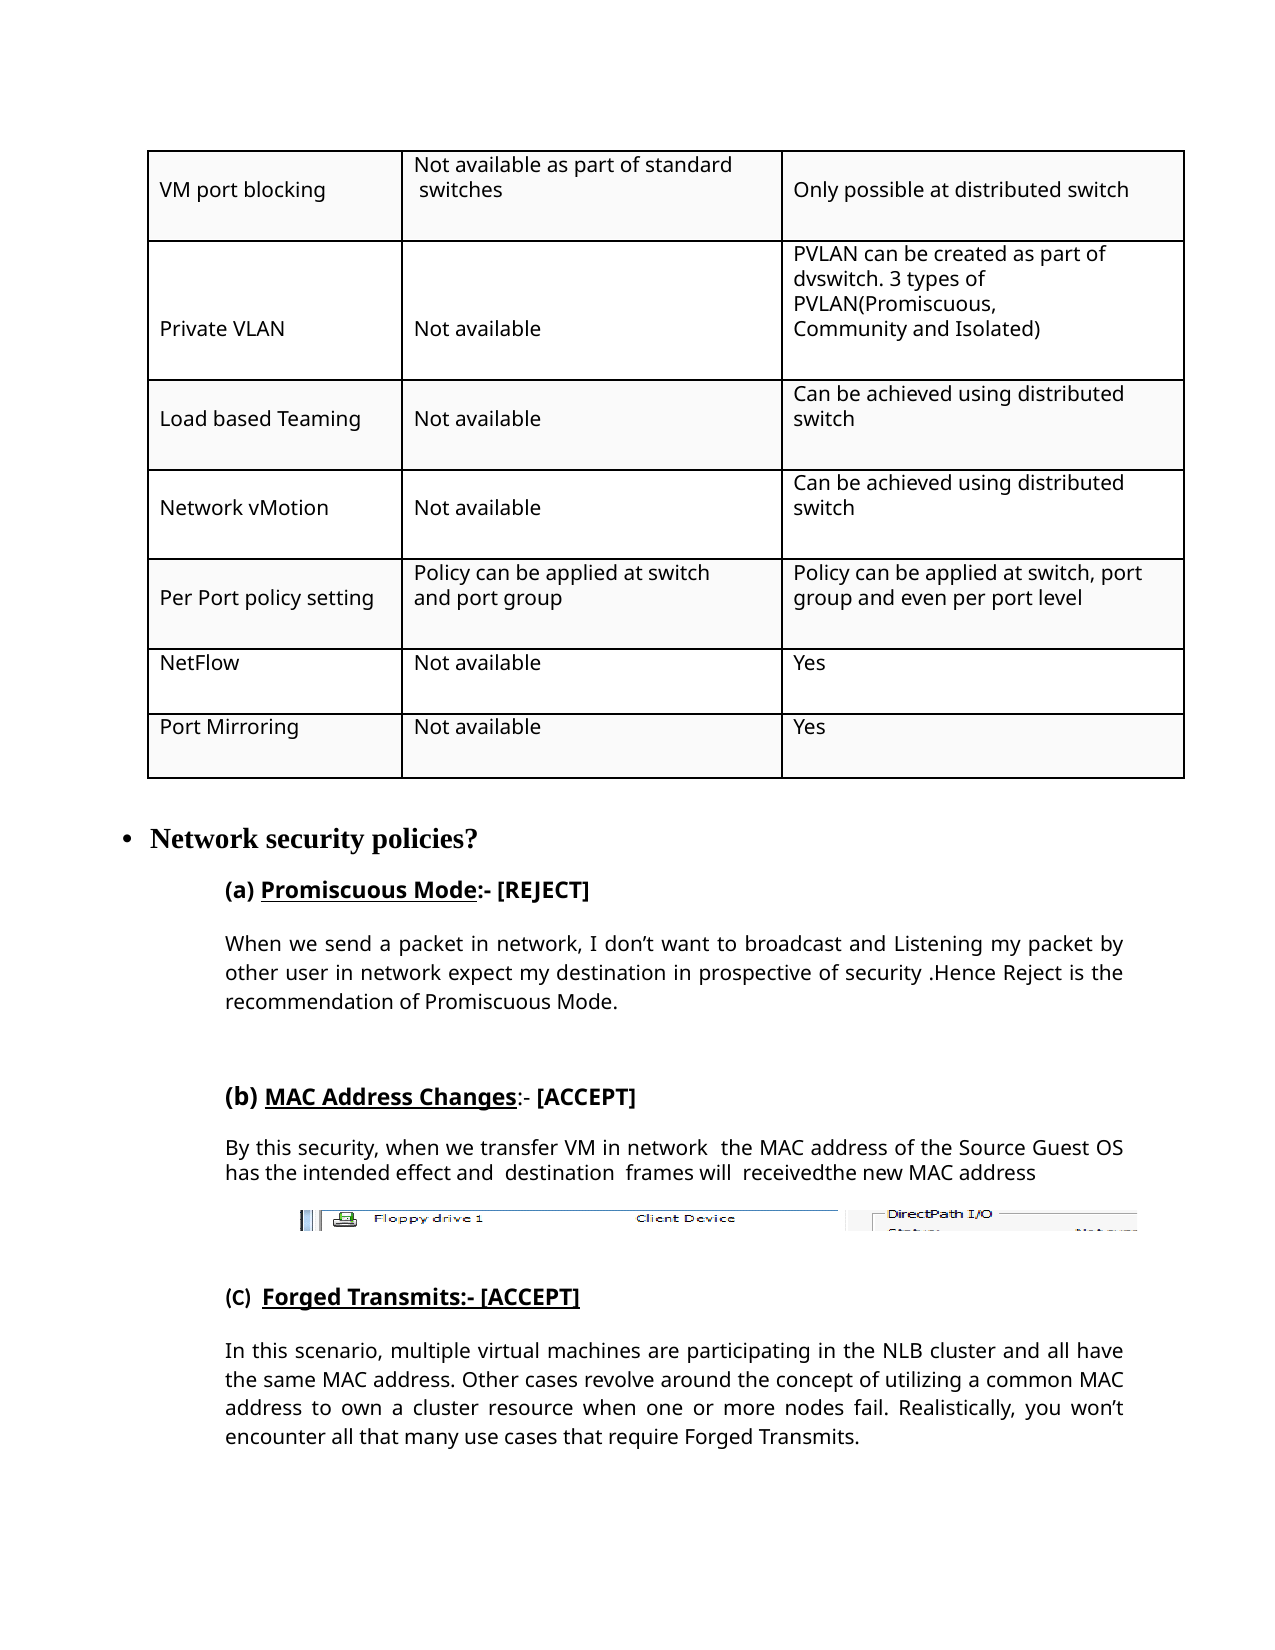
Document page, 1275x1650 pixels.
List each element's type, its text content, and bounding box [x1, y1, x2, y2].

table_cell Not available as part of standard switches [403, 152, 781, 239]
text (a) Promiscuous Mode:- [REJECT] [225, 879, 1125, 904]
text In this scenario, multiple virtual machines are participating in the NLB cluster and all have the same MAC address. Other cases revolve around the concept of utilizing a common MAC address to own a cluster resource when one or more nodes fail. Realistically, you won’t encounter all that many use cases that require Forged Transmits. [225, 1335, 1125, 1450]
list Network security policies? [122, 829, 1125, 854]
table_cell Load based Teaming [149, 381, 401, 469]
text (b) MAC Address Changes:- [ACCEPT] [225, 1085, 1125, 1110]
table_cell NetFlow [149, 650, 401, 712]
text By this security, when we transfer VM in network the MAC address of the Source Guest OS has the intended effect and destination frames will receivedthe new MAC address [225, 1135, 1125, 1185]
table_cell PVLAN can be created as part of dvswitch. 3 types of PVLAN(Promiscuous, Community and Isolated) [783, 242, 1183, 379]
table_cell Yes [783, 650, 1183, 712]
text (C) Forged Transmits:- [ACCEPT] [225, 1285, 1125, 1310]
table_cell Port Mirroring [149, 715, 401, 777]
table_cell Policy can be applied at switch, port group and even per port level [783, 560, 1183, 648]
table_cell Not available [403, 471, 781, 558]
table_cell VM port blocking [149, 152, 401, 239]
table_cell Yes [783, 715, 1183, 777]
table_cell Only possible at distributed switch [783, 152, 1183, 239]
table_cell Private VLAN [149, 242, 401, 379]
text When we send a packet in network, I don’t want to broadcast and Listening my packet by other user in network expect my destination in prospective of security .Hence Reject is the recommendation of Promiscuous Mode. [225, 929, 1125, 1015]
table_cell Can be achieved using distributed switch [783, 381, 1183, 469]
table_cell Can be achieved using distributed switch [783, 471, 1183, 558]
table_cell Per Port policy setting [149, 560, 401, 648]
table_cell Not available [403, 242, 781, 379]
table_cell Policy can be applied at switch and port group [403, 560, 781, 648]
table_cell Network vMotion [149, 471, 401, 558]
table_cell Not available [403, 715, 781, 777]
table_cell Not available [403, 650, 781, 712]
table_cell Not available [403, 381, 781, 469]
